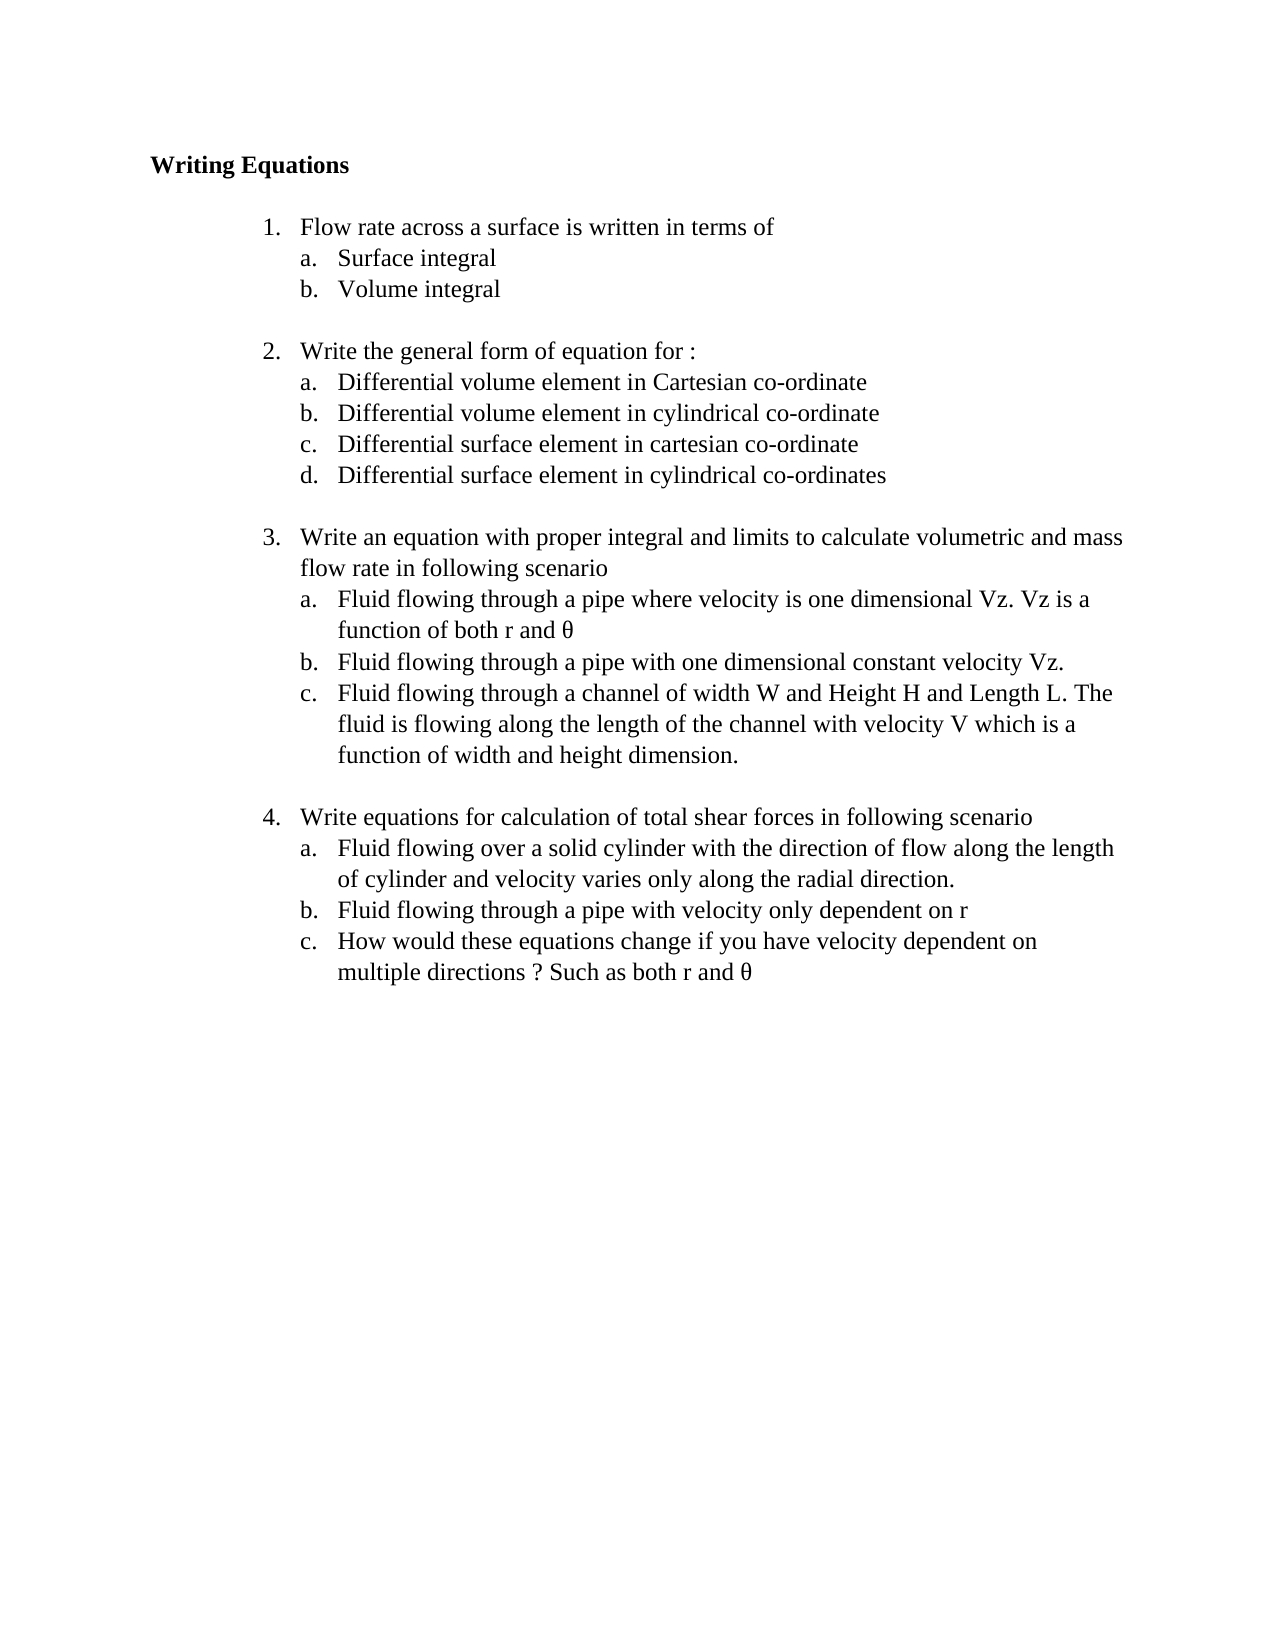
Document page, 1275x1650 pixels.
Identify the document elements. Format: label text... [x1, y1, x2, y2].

list Differential volume element in cylindrical co-ordinate [300, 398, 1125, 427]
list Differential surface element in cartesian co-ordinate [300, 429, 1125, 458]
list Volume integral [300, 274, 1125, 303]
list Fluid flowing through a channel of width W and Height H and Length L. The fluid is flowing along the length of the channel with velocity V which is a function of width and height dimension. [300, 678, 1125, 768]
list Write an equation with proper integral and limits to calculate volumetric and mass flow rate in following scenario [262, 522, 1125, 582]
list Write the general form of equation for : [262, 336, 1125, 365]
list Fluid flowing through a pipe with velocity only dependent on r [300, 895, 1125, 924]
list Fluid flowing through a pipe with one dimensional constant velocity Vz. [300, 647, 1125, 675]
list Surface integral [300, 243, 1125, 272]
list How would these equations change if you have velocity dependent on multiple directions ? Such as both r and θ [300, 926, 1125, 986]
list Differential surface element in cylindrical co-ordinates [300, 460, 1125, 489]
list Differential volume element in Cartesian co-ordinate [300, 367, 1125, 396]
list Fluid flowing through a pipe where velocity is one dimensional Vz. Vz is a function of both r and θ [300, 584, 1125, 644]
list Writing Equations [150, 150, 1125, 179]
list Flow rate across a surface is written in terms of [262, 212, 1125, 241]
list Fluid flowing over a solid cylinder with the direction of flow along the length of cylinder and velocity varies only along the radial direction. [300, 833, 1125, 893]
list Write equations for calculation of total shear forces in following scenario [262, 802, 1125, 831]
